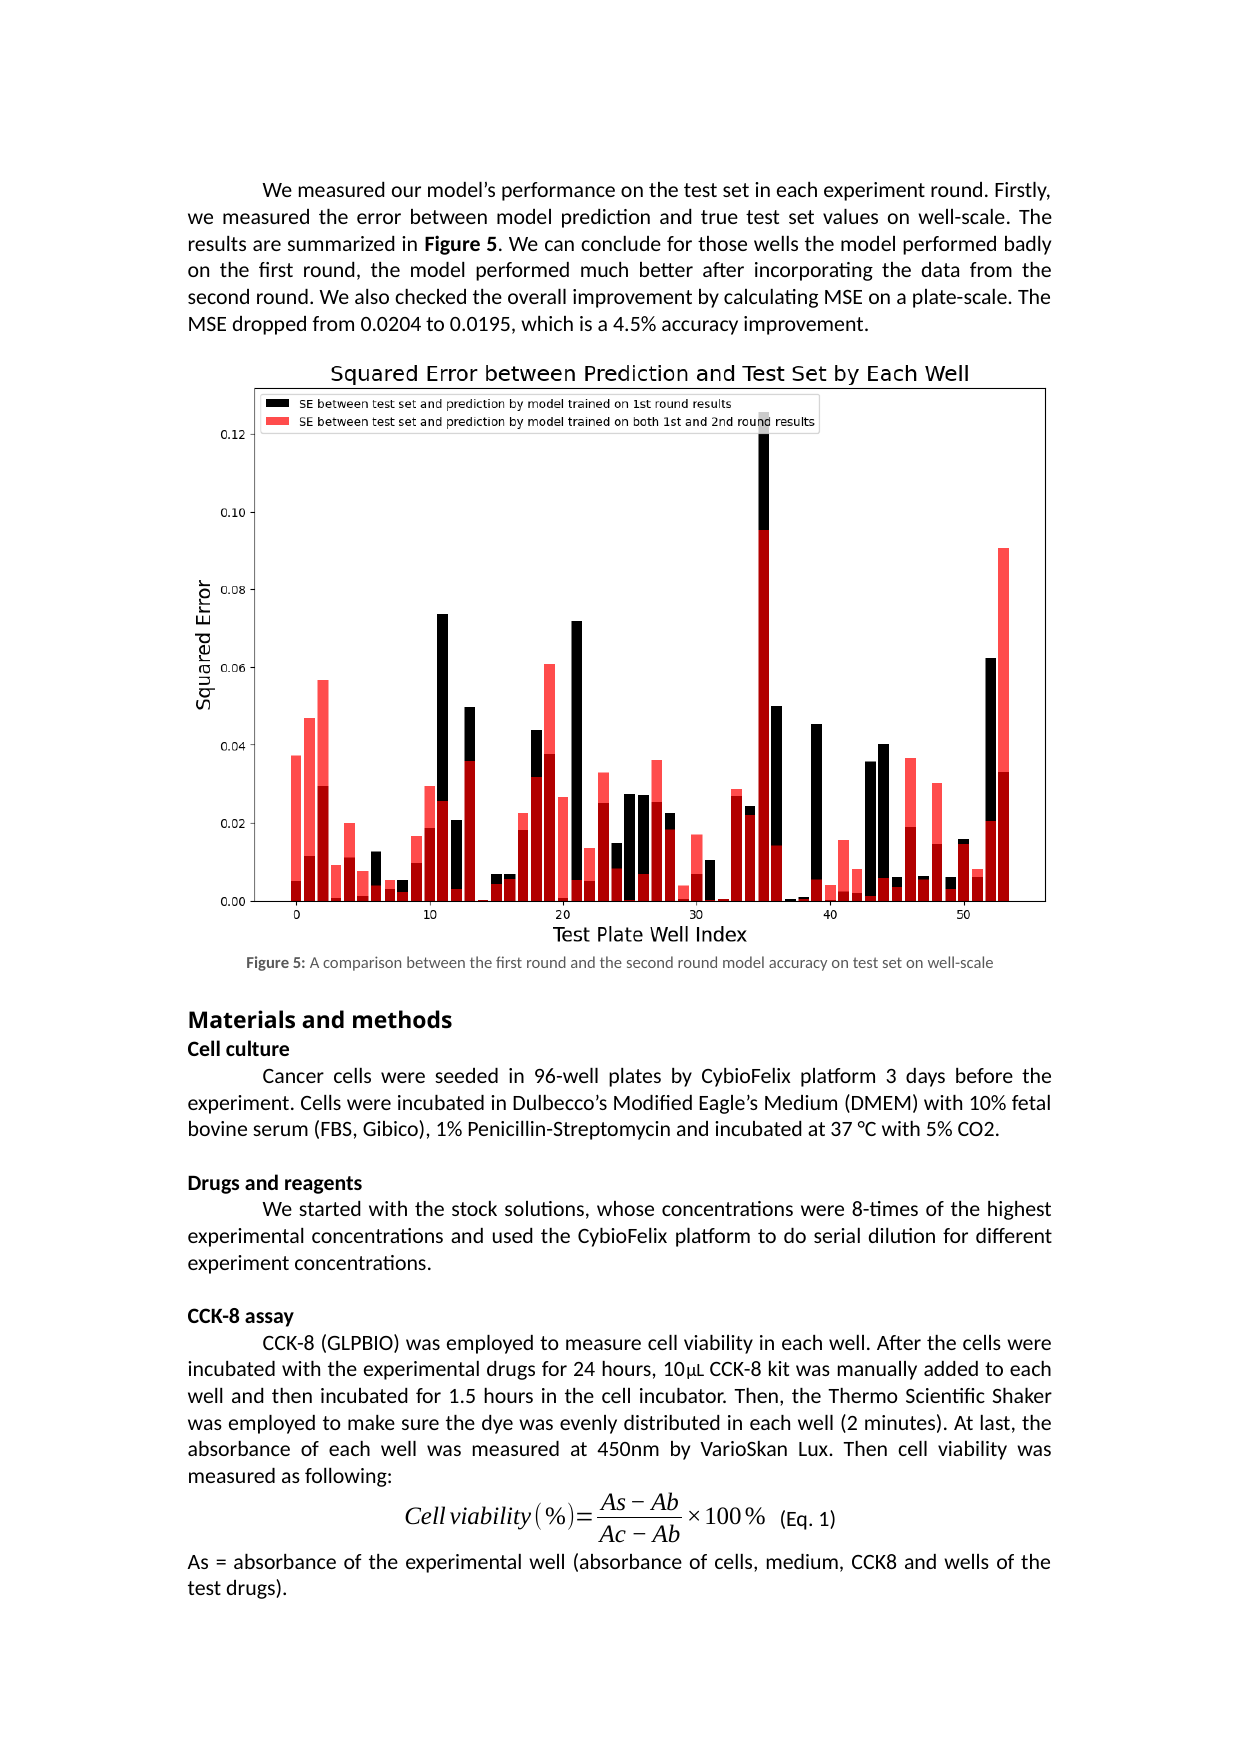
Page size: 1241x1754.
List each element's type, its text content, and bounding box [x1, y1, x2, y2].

text As = absorbance of the experimental well (absorbance of cells, medium, CCK8 and wells of the test drugs). [187, 1548, 1053, 1601]
text Materials and methods [187, 1004, 1053, 1036]
text We started with the stock solutions, whose concentrations were 8-times of the highest experimental concentrations and used the CybioFelix platform to do serial dilution for different experiment concentrations. [187, 1196, 1053, 1276]
text Cell culture [187, 1036, 1053, 1062]
text CCK-8 (GLPBIO) was employed to measure cell viability in each well. After the cells were incubated with the experimental drugs for 24 hours, 10μL CCK-8 kit was manually added to each well and then incubated for 1.5 hours in the cell incubator. Then, the Thermo Scientific Shaker was employed to make sure the dye was evenly distributed in each well (2 minutes). At last, the absorbance of each well was measured at 450nm by VarioSkan Lux. Then cell viability was measured as following: [187, 1329, 1053, 1489]
text Figure 5: A comparison between the first round and the second round model accuracy on test set on well-scale [187, 953, 1053, 973]
text Cancer cells were seeded in 96-well plates by CybioFelix platform 3 days before the experiment. Cells were incubated in Dulbecco’s Modified Eagle’s Medium (DMEM) with 10% fetal bovine serum (FBS, Gibico), 1% Penicillin-Streptomycin and incubated at 37 °C with 5% CO2. [187, 1062, 1053, 1142]
text Drugs and reagents [187, 1169, 1053, 1196]
text We measured our model’s performance on the test set in each experiment round. Firstly, we measured the error between model prediction and true test set values on well-scale. The results are summarized in Figure 5. We can conclude for those wells the model performed badly on the first round, the model performed much better after incorporating the data from the second round. We also checked the overall improvement by calculating MSE on a plate-scale. The MSE dropped from 0.0204 to 0.0195, which is a 4.5% accuracy improvement. [187, 177, 1053, 337]
text (Eq. 1) [187, 1489, 1053, 1548]
text CCK-8 assay [187, 1302, 1053, 1329]
picture [187, 357, 1053, 953]
